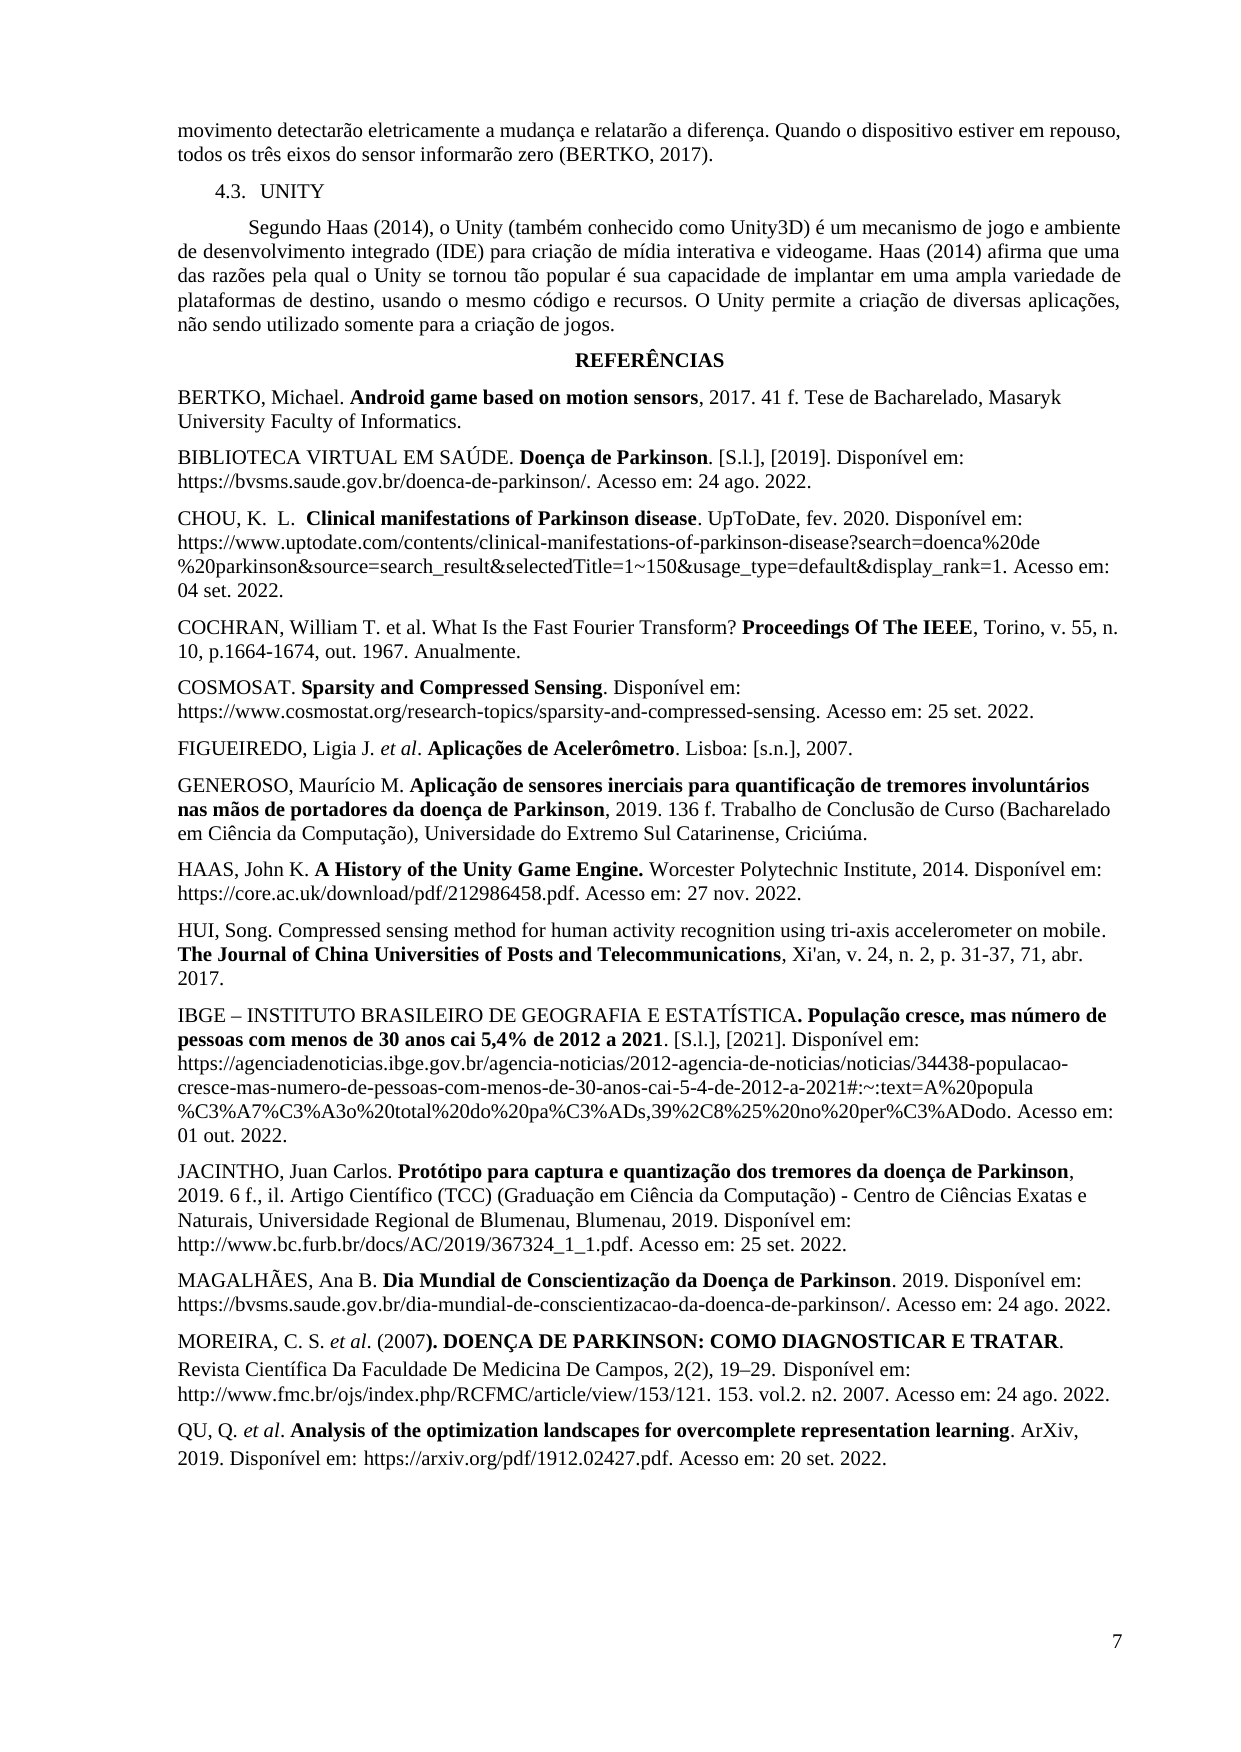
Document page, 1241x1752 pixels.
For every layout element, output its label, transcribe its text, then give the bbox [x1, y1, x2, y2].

text FIGUEIREDO, Ligia J. et al. Aplicações de Acelerômetro. Lisboa: [s.n.], 2007. [177, 736, 1122, 760]
text JACINTHO, Juan Carlos. Protótipo para captura e quantização dos tremores da doença de Parkinson, 2019. 6 f., il. Artigo Científico (TCC) (Graduação em Ciência da Computação) - Centro de Ciências Exatas e Naturais, Universidade Regional de Blumenau, Blumenau, 2019. Disponível em: http://www.bc.furb.br/docs/AC/2019/367324_1_1.pdf. Acesso em: 25 set. 2022. [177, 1159, 1122, 1256]
text COCHRAN, William T. et al. What Is the Fast Fourier Transform? Proceedings Of The IEEE, Torino, v. 55, n. 10, p.1664-1674, out. 1967. Anualmente. [177, 615, 1122, 663]
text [177, 118, 1122, 166]
text GENEROSO, Maurício M. Aplicação de sensores inerciais para quantificação de tremores involuntários nas mãos de portadores da doença de Parkinson, 2019. 136 f. Trabalho de Conclusão de Curso (Bacharelado em Ciência da Computação), Universidade do Extremo Sul Catarinense, Criciúma. [177, 772, 1122, 845]
text BERTKO, Michael. Android game based on motion sensors, 2017. 41 f. Tese de Bacharelado, Masaryk University Faculty of Informatics. [177, 385, 1122, 433]
text Referências [177, 348, 1122, 372]
text MAGALHÃES, Ana B. Dia Mundial de Conscientização da Doença de Parkinson. 2019. Disponível em: https://bvsms.saude.gov.br/dia-mundial-de-conscientizacao-da-doenca-de-parkinson/. Acesso em: 24 ago. 2022. [177, 1268, 1122, 1316]
text HUI, Song. Compressed sensing method for human activity recognition using tri-axis accelerometer on mobile. The Journal of China Universities of Posts and Telecommunications, Xi'an, v. 24, n. 2, p. 31-37, 71, abr. 2017. [177, 918, 1122, 990]
text BIBLIOTECA VIRTUAL EM SAÚDE. Doença de Parkinson. [S.l.], [2019]. Disponível em: https://bvsms.saude.gov.br/doenca-de-parkinson/. Acesso em: 24 ago. 2022. [177, 445, 1122, 493]
text MOREIRA, C. S. et al. (2007). DOENÇA DE PARKINSON: COMO DIAGNOSTICAR E TRATAR. Revista Científica Da Faculdade De Medicina De Campos, 2(2), 19–29. Disponível em: http://www.fmc.br/ojs/index.php/RCFMC/article/view/153/121. 153. vol.2. n2. 2007. Acesso em: 24 ago. 2022. [177, 1329, 1122, 1406]
text COSMOSAT. Sparsity and Compressed Sensing. Disponível em: https://www.cosmostat.org/research-topics/sparsity-and-compressed-sensing. Acesso em: 25 set. 2022. [177, 675, 1122, 723]
text CHOU, K. L. Clinical manifestations of Parkinson disease. UpToDate, fev. 2020. Disponível em: https://www.uptodate.com/contents/clinical-manifestations-of-parkinson-disease?search=doenca%20de%20parkinson&source=search_result&selectedTitle=1~150&usage_type=default&display_rank=1. Acesso em: 04 set. 2022. [177, 506, 1122, 602]
text QU, Q. et al. Analysis of the optimization landscapes for overcomplete representation learning. ArXiv, 2019. Disponível em: https://arxiv.org/pdf/1912.02427.pdf. Acesso em: 20 set. 2022. [177, 1418, 1122, 1471]
text HAAS, John K. A History of the Unity Game Engine. Worcester Polytechnic Institute, 2014. Disponível em: https://core.ac.uk/download/pdf/212986458.pdf. Acesso em: 27 nov. 2022. [177, 857, 1122, 905]
text IBGE – INSTITUTO BRASILEIRO DE GEOGRAFIA E ESTATÍSTICA. População cresce, mas número de pessoas com menos de 30 anos cai 5,4% de 2012 a 2021. [S.l.], [2021]. Disponível em: https://agenciadenoticias.ibge.gov.br/agencia-noticias/2012-agencia-de-noticias/noticias/34438-populacao-cresce-mas-numero-de-pessoas-com-menos-de-30-anos-cai-5-4-de-2012-a-2021#:~:text=A%20popula%C3%A7%C3%A3o%20total%20do%20pa%C3%ADs,39%2C8%25%20no%20per%C3%ADodo. Acesso em: 01 out. 2022. [177, 1002, 1122, 1147]
list UNITY [215, 179, 1122, 203]
text Segundo Haas (2014), o Unity (também conhecido como Unity3D) é um mecanismo de jogo e ambiente de desenvolvimento integrado (IDE) para criação de mídia interativa e videogame. Haas (2014) afirma que uma das razões pela qual o Unity se tornou tão popular é sua capacidade de implantar em uma ampla variedade de plataformas de destino, usando o mesmo código e recursos. O Unity permite a criação de diversas aplicações, não sendo utilizado somente para a criação de jogos. [177, 215, 1122, 336]
